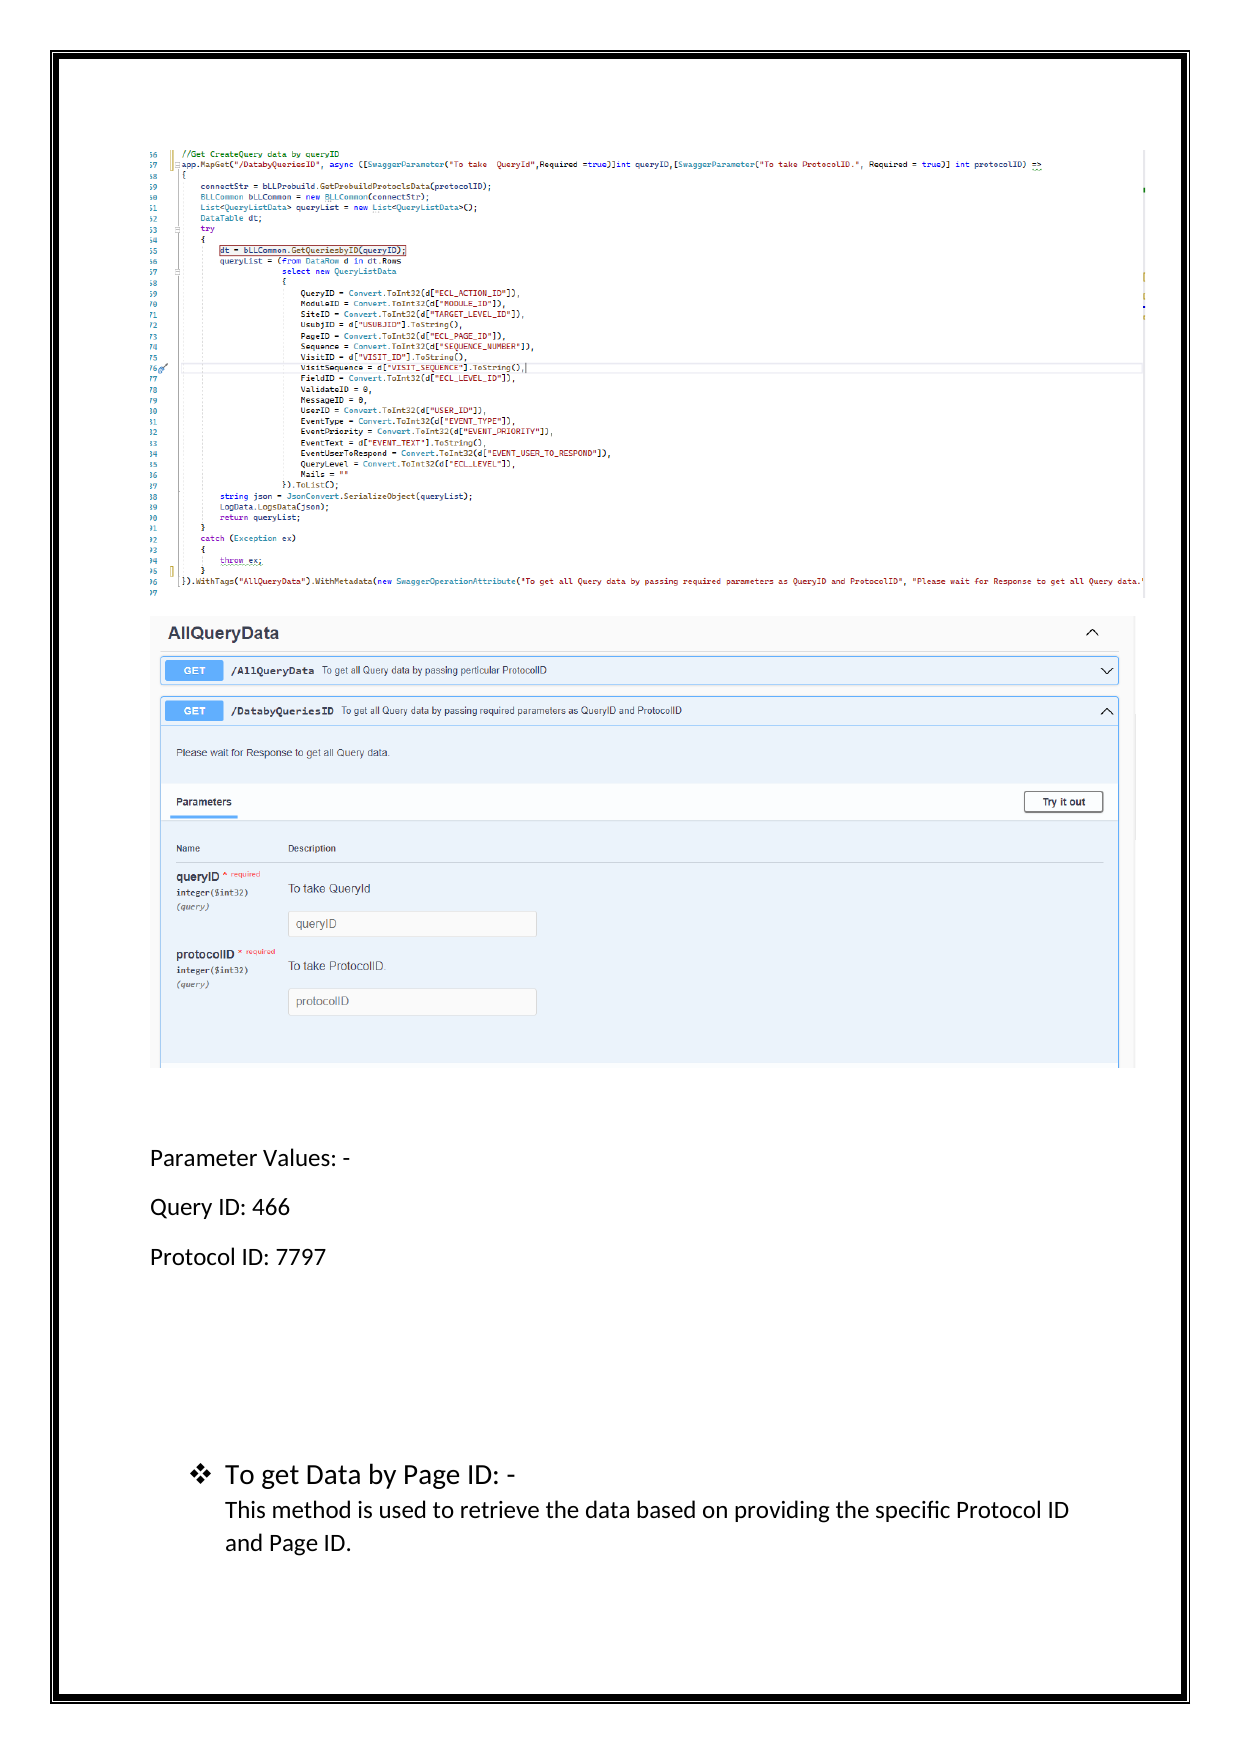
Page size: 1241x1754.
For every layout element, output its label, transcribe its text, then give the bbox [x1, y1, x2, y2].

list This method is used to retrieve the data based on providing the specific Protocol ID and Page ID. [225, 1494, 1090, 1558]
list To get Data by Page ID: - [187, 1456, 1090, 1491]
text Protocol ID: 7797 [150, 1241, 1090, 1271]
picture [150, 150, 1146, 598]
picture [150, 616, 1136, 1068]
text Parameter Values: - [150, 1142, 1090, 1172]
text Query ID: 466 [150, 1191, 1090, 1222]
